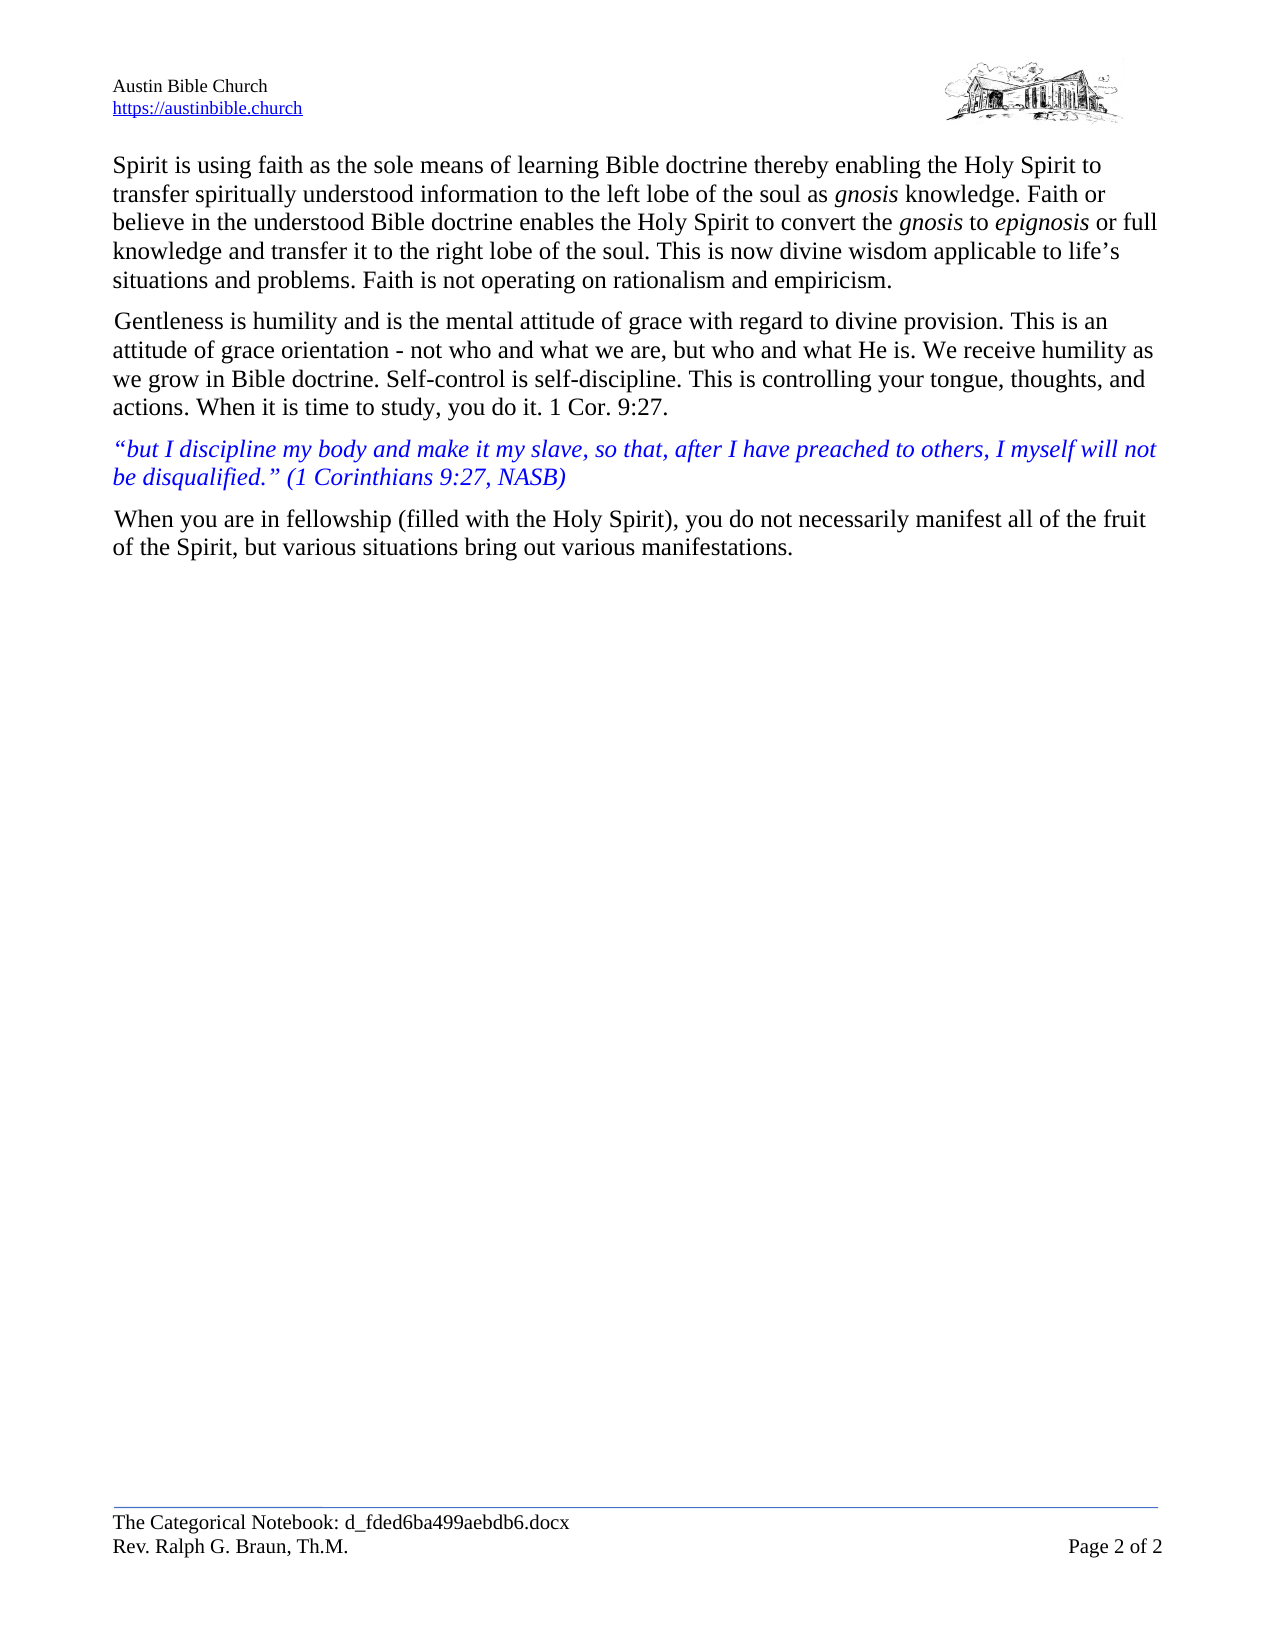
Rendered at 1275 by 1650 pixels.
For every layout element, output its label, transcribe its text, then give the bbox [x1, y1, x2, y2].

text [112, 150, 1162, 294]
text When you are in fellowship (filled with the Holy Spirit), you do not necessarily manifest all of the fruit of the Spirit, but various situations bring out various manifestations. [112, 504, 1162, 561]
picture [944, 58, 1124, 125]
text Gentleness is humility and is the mental attitude of grace with regard to divine provision. This is an attitude of grace orientation - not who and what we are, but who and what He is. We receive humility as we grow in Bible doctrine. Self-control is self-discipline. This is controlling your tongue, thoughts, and actions. When it is time to study, you do it. 1 Cor. 9:27. [112, 306, 1162, 421]
text “but I discipline my body and make it my slave, so that, after I have preached to others, I myself will not be disqualified.” (1 Corinthians 9:27, NASB) [112, 434, 1162, 491]
